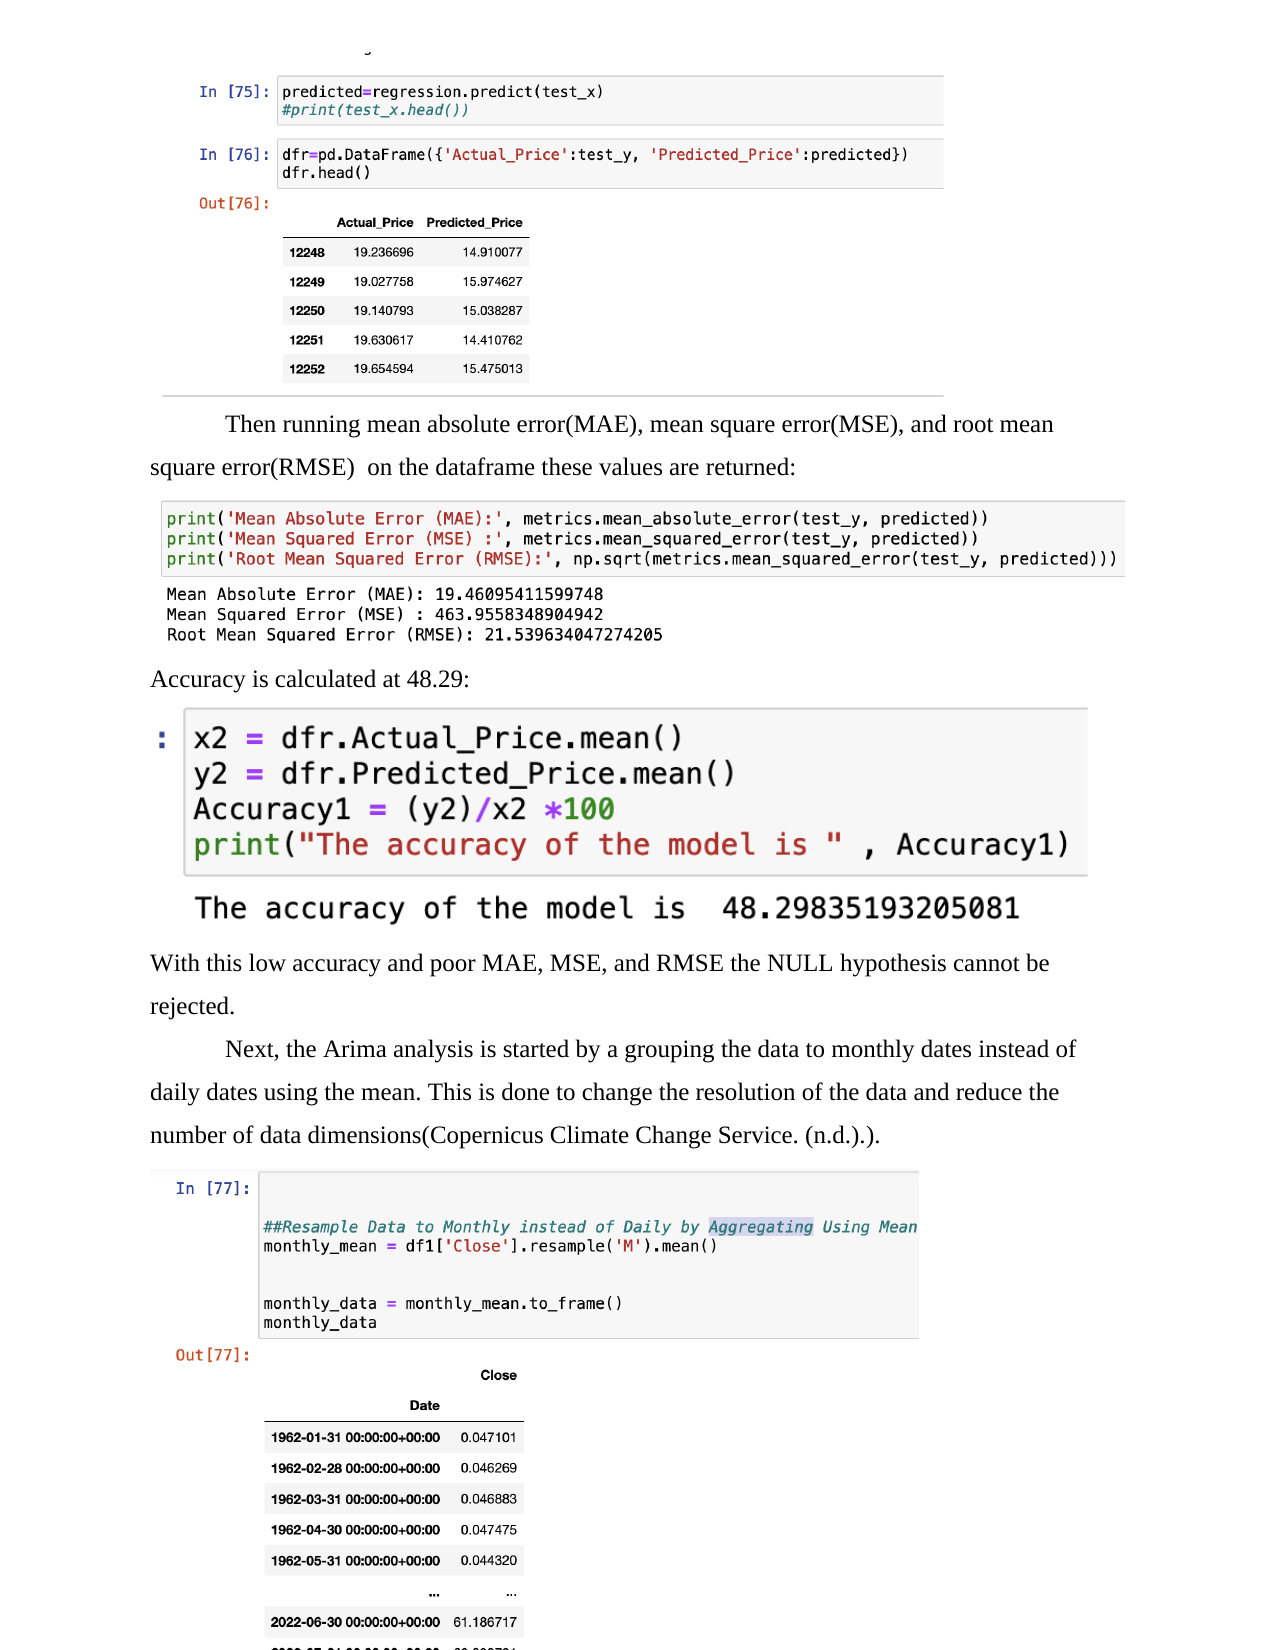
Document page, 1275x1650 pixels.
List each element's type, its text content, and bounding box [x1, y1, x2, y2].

text With this low accuracy and poor MAE, MSE, and RMSE the NULL hypothesis cannot be rejected. [150, 948, 1125, 1019]
text Next, the Arima analysis is started by a grouping the data to monthly dates instead of daily dates using the mean. This is done to change the resolution of the data and reduce the number of data dimensions(Copernicus Climate Change Service. (n.d.).). [150, 1034, 1125, 1149]
text Accuracy is calculated at 48.29: [150, 664, 1125, 693]
picture [150, 496, 1125, 643]
text Then running mean absolute error(MAE), mean square error(MSE), and root mean square error(RMSE) on the dataframe these values are returned: [150, 409, 1125, 481]
picture [150, 695, 1088, 933]
picture [150, 1169, 920, 1650]
picture [162, 52, 944, 400]
